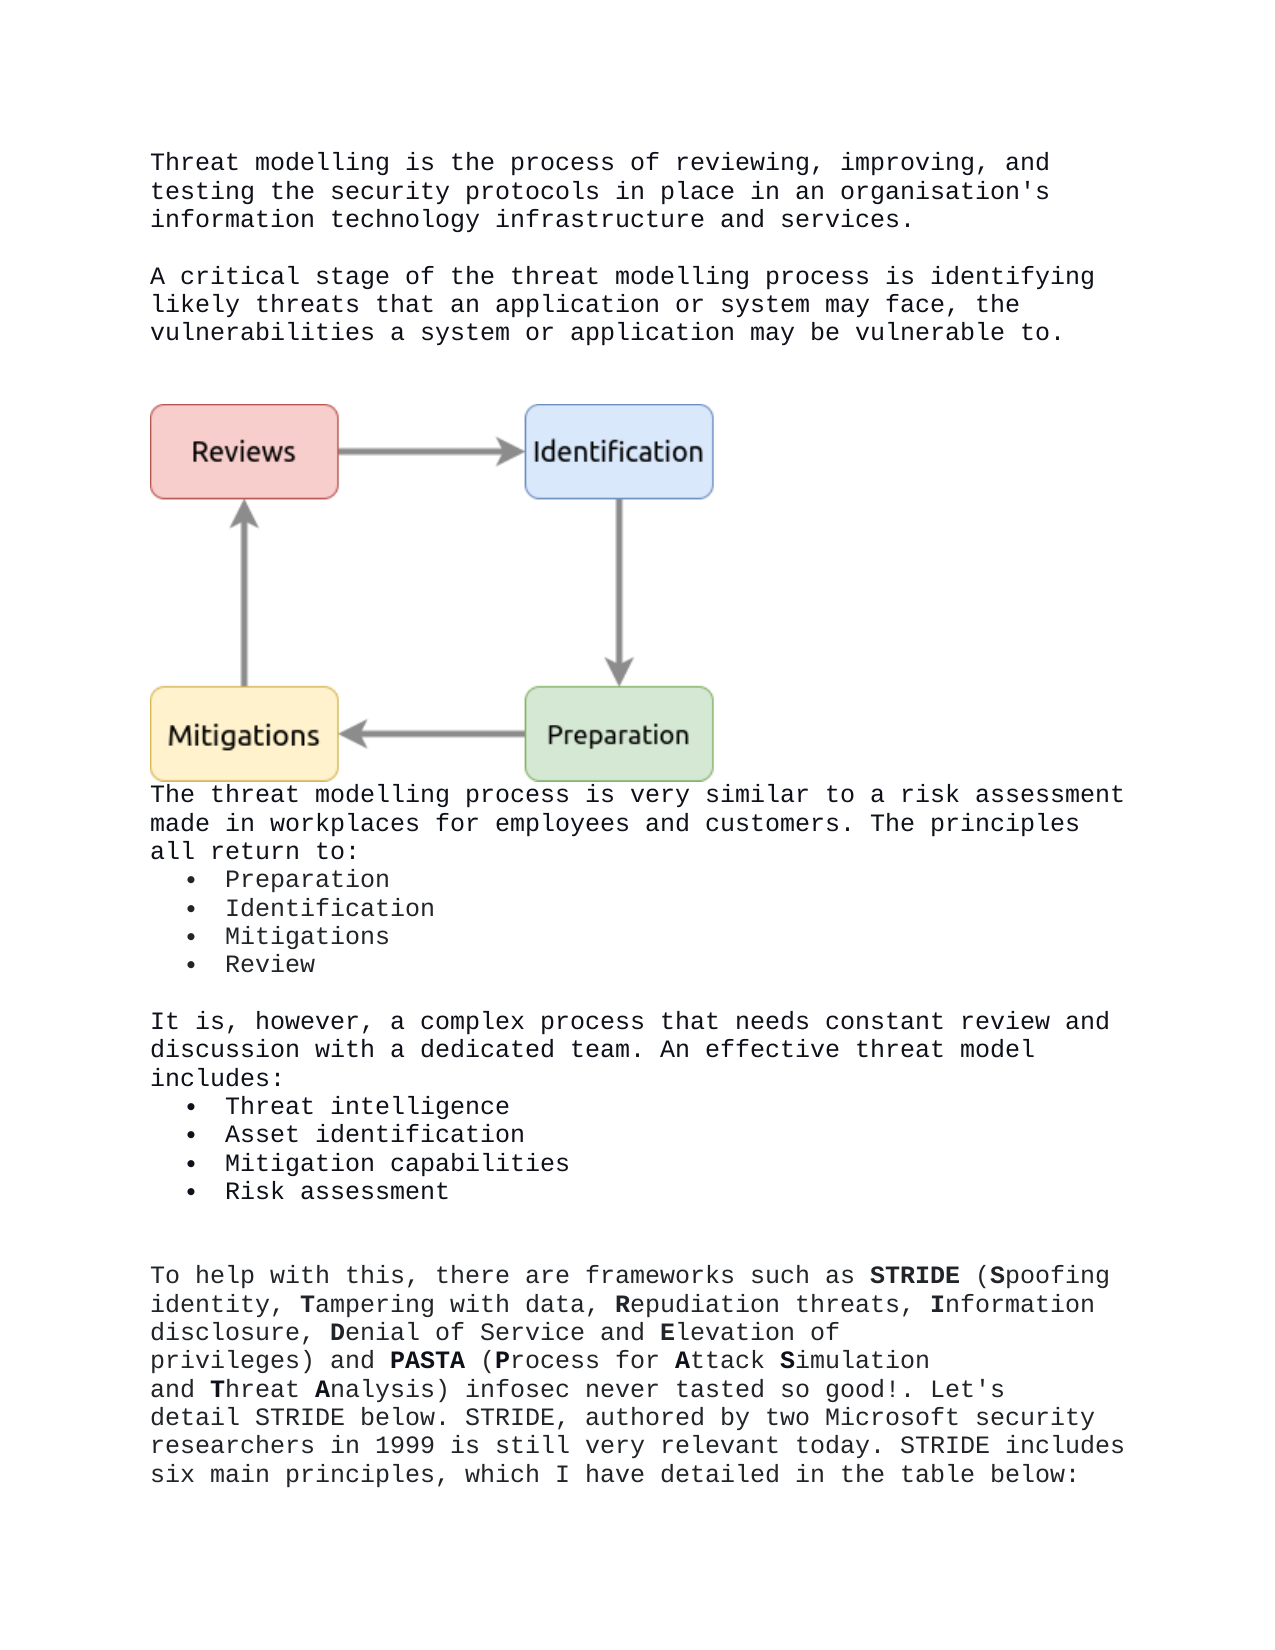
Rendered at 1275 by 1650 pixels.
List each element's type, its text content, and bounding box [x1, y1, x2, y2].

text To help with this, there are frameworks such as STRIDE (Spoofing identity, Tampering with data, Repudiation threats, Information disclosure, Denial of Service and Elevation of privileges) and PASTA (Process for Attack Simulation and Threat Analysis) infosec never tasted so good!. Let's detail STRIDE below. STRIDE, authored by two Microsoft security researchers in 1999 is still very relevant today. STRIDE includes six main principles, which I have detailed in the table below: [150, 1263, 1125, 1490]
list Preparation [187, 867, 1125, 895]
text Threat modelling is the process of reviewing, improving, and testing the security protocols in place in an organisation's information technology infrastructure and services. [150, 150, 1125, 235]
list Asset identification [187, 1122, 1125, 1150]
text It is, however, a complex process that needs constant review and discussion with a dedicated team. An effective threat model includes: [150, 1008, 1125, 1093]
list Identification [187, 895, 1125, 923]
list Risk assessment [187, 1178, 1125, 1207]
list Mitigations [187, 923, 1125, 952]
text The threat modelling process is very similar to a risk assessment made in workplaces for employees and customers. The principles all return to: [150, 782, 1125, 867]
list Review [187, 952, 1125, 980]
picture [150, 404, 714, 782]
text A critical stage of the threat modelling process is identifying likely threats that an application or system may face, the vulnerabilities a system or application may be vulnerable to. [150, 263, 1125, 348]
list Threat intelligence [187, 1093, 1125, 1122]
list Mitigation capabilities [187, 1150, 1125, 1178]
